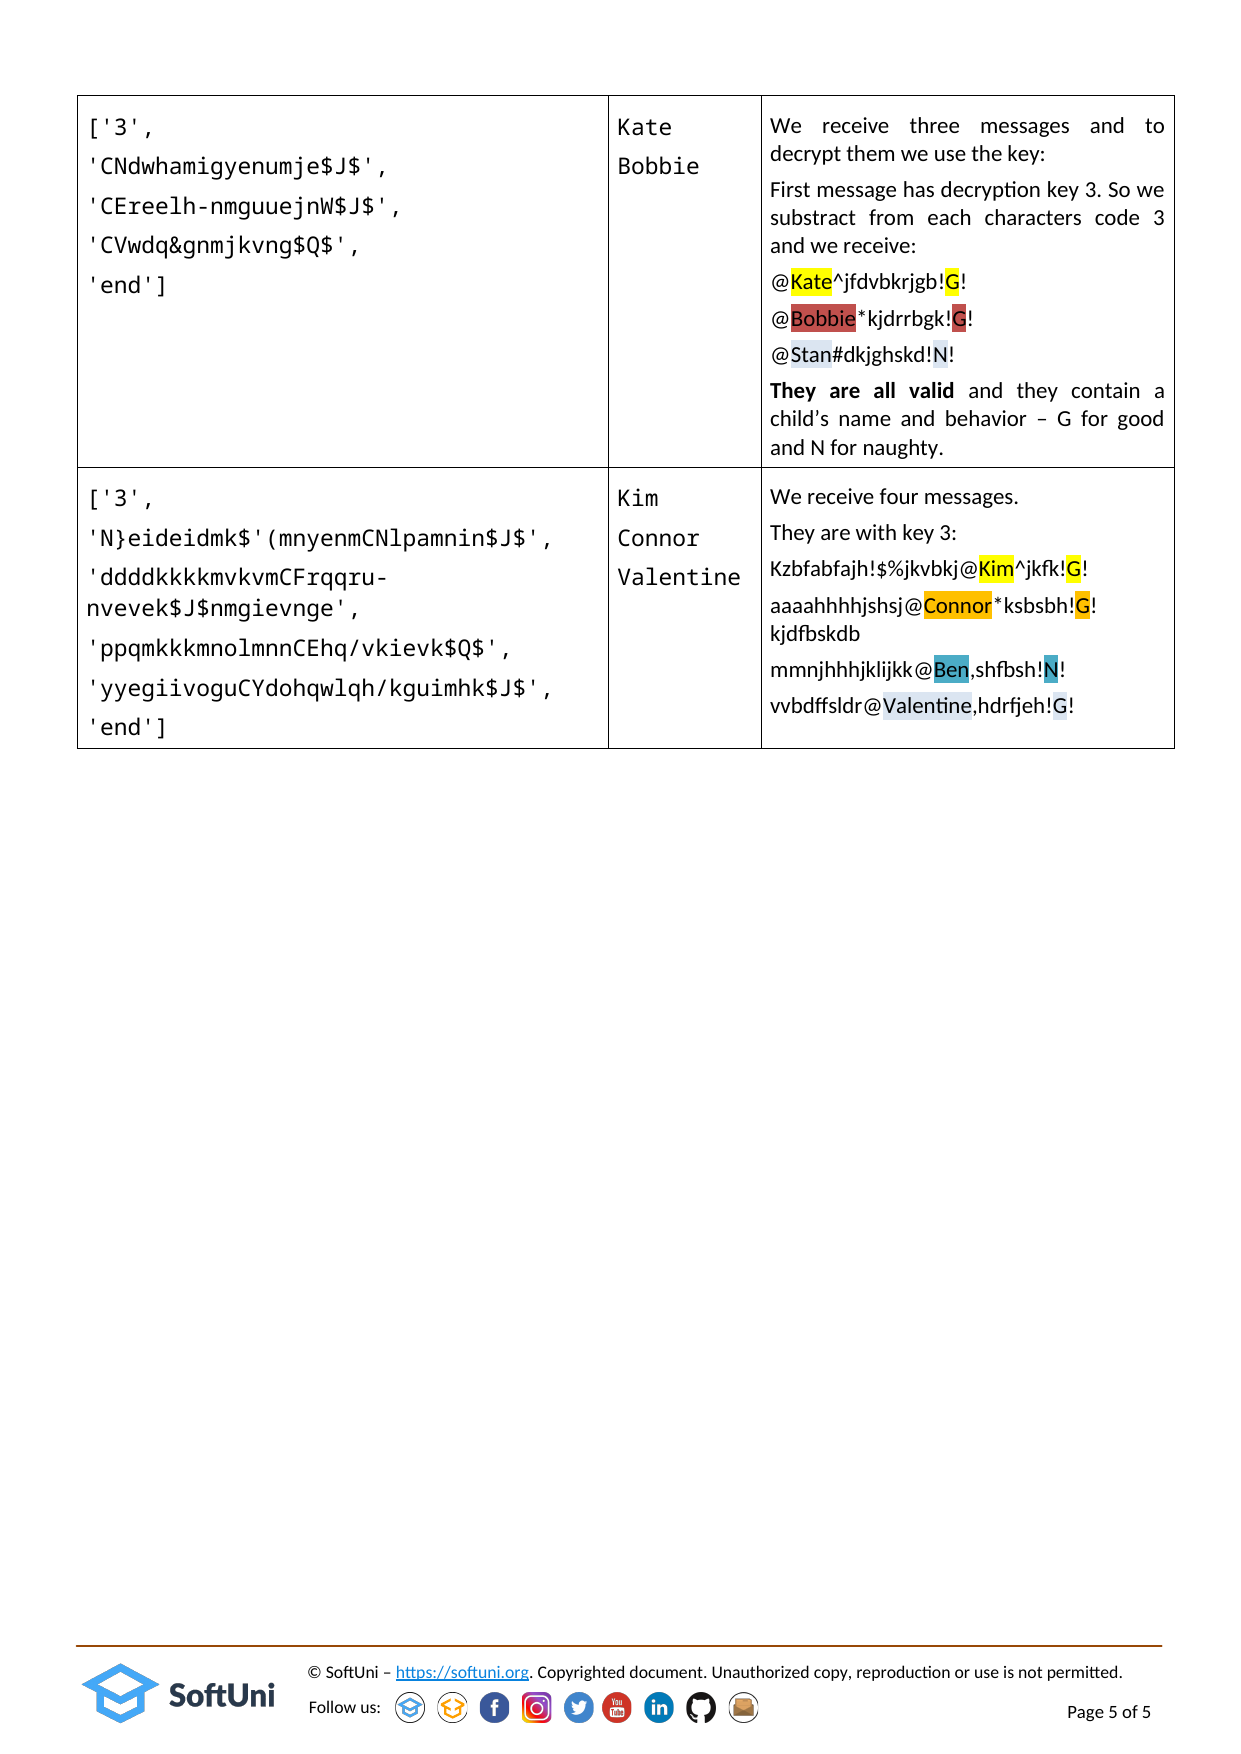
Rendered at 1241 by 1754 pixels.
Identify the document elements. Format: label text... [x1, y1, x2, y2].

table_cell ['3', 'N}eideidmk$'(mnyenmCNlpamnin$J$', 'ddddkkkkmvkvmCFrqqru-nvevek$J$nmgievnge', 'ppqmkkkmnolmnnCEhq/vkievk$Q$', 'yyegiivoguCYdohqwlqh/kguimhk$J$', 'end'] [78, 468, 608, 748]
picture [75, 1658, 281, 1729]
picture [728, 1692, 759, 1723]
table_cell Kim Connor Valentine [609, 468, 761, 748]
picture [602, 1692, 632, 1723]
picture [665, 1692, 674, 1701]
picture [686, 1692, 716, 1723]
picture [644, 1692, 653, 1701]
picture [479, 1692, 510, 1723]
table_cell ['3', 'CNdwhamigyenumje$J$', 'CEreelh-nmguuejnW$J$', 'CVwdq&gnmjkvng$Q$', 'end'] [78, 96, 608, 467]
picture [522, 1692, 552, 1723]
table_cell Kate Bobbie [609, 96, 761, 467]
picture [665, 1714, 674, 1723]
picture [644, 1714, 653, 1723]
picture [437, 1692, 468, 1723]
table_cell We receive four messages. They are with key 3: Kzbfabfajh!$%jkvbkj@Kim^jkfk!G! aaaahhhhjshsj@Connor*ksbsbh!G!kjdfbskdb mmnjhhhjklijkk@Ben,shfbsh!N! vvbdffsldr@Valentine,hdrfjeh!G! [762, 468, 1174, 748]
picture [395, 1692, 425, 1723]
picture [564, 1692, 594, 1723]
table_cell We receive three messages and to decrypt them we use the key: First message has decryption key 3. So we substract from each characters code 3 and we receive: @Kate^jfdvbkrjgb!G! @Bobbie*kjdrrbgk!G! @Stan#dkjghskd!N! They are all valid and they contain a child’s name and behavior – G for good and N for naughty. [762, 96, 1174, 467]
picture [658, 1705, 667, 1714]
